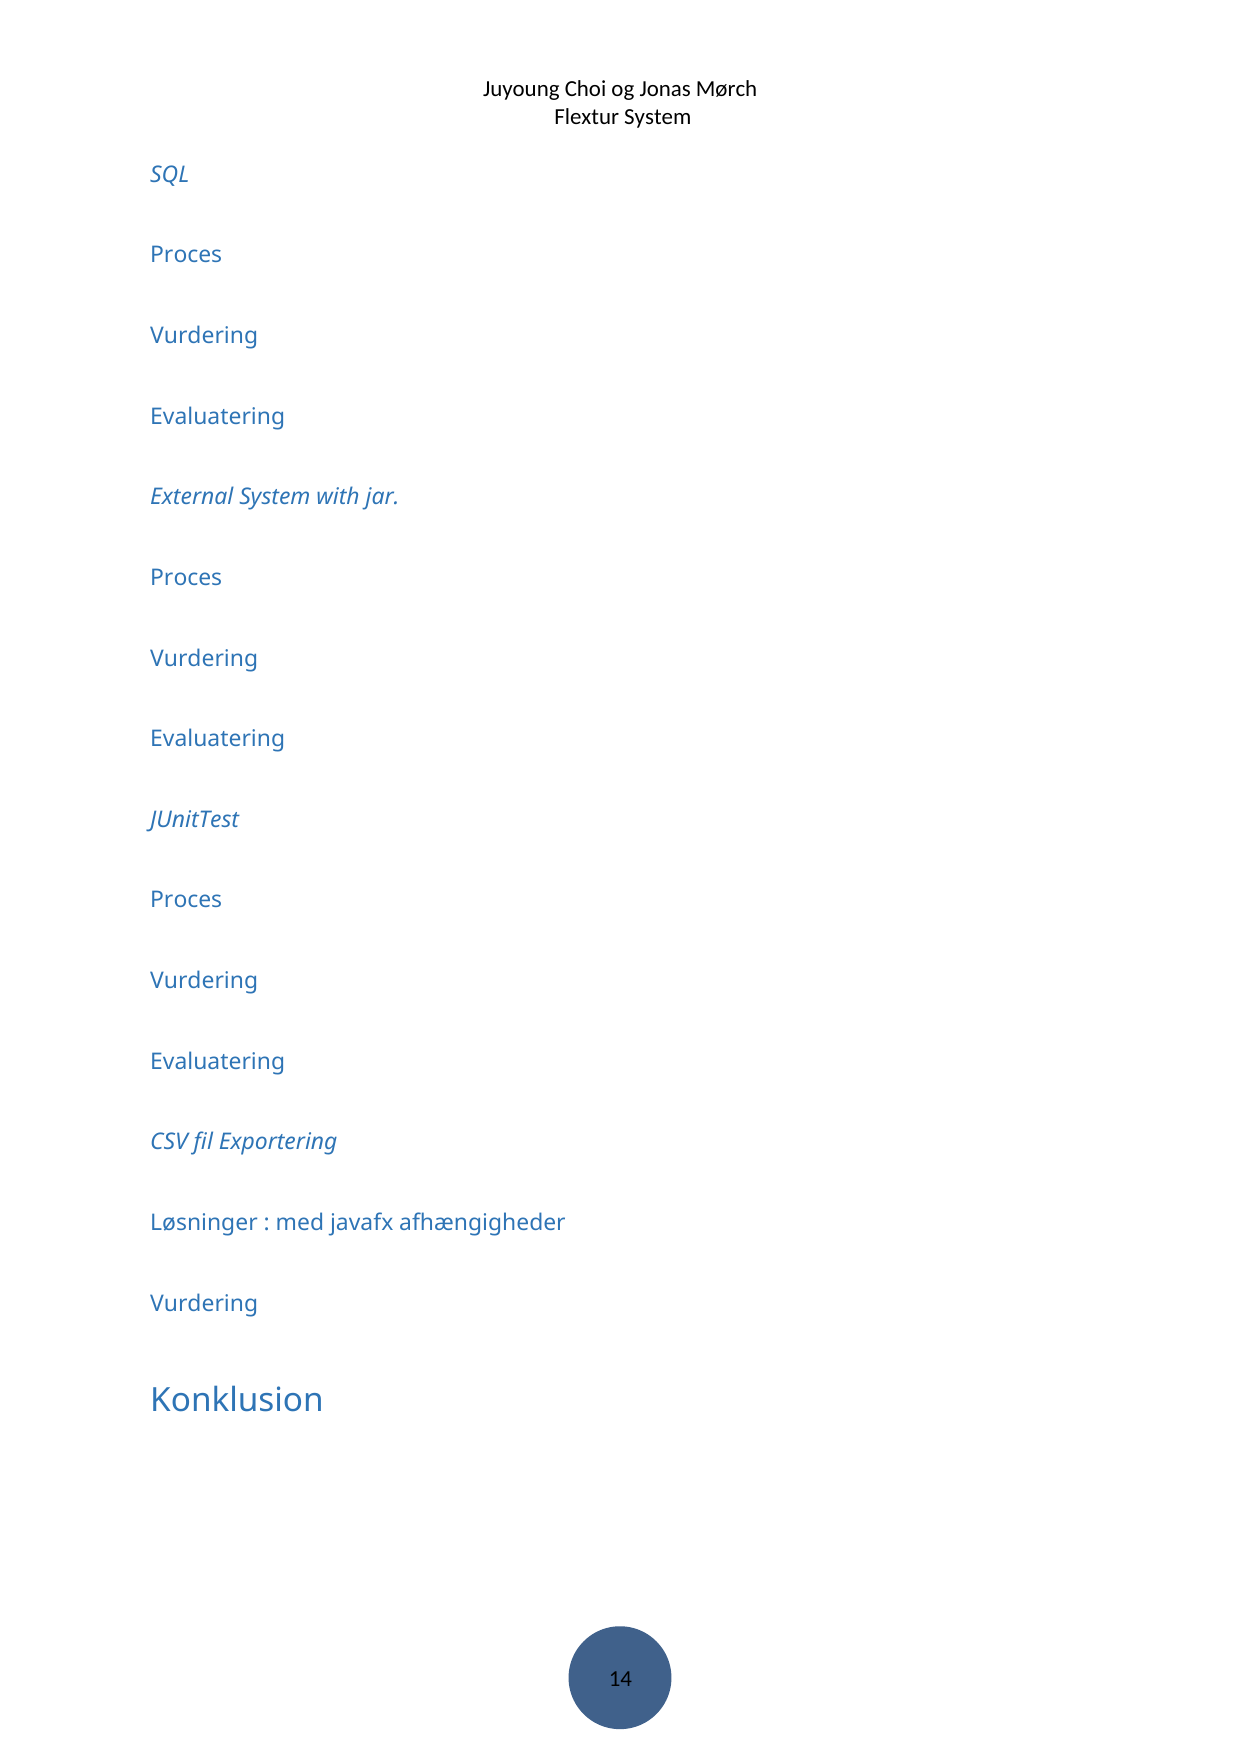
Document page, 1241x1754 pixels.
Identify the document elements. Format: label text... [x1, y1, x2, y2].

subtitle Proces [150, 238, 1090, 270]
subtitle Løsninger : med javafx afhængigheder [150, 1206, 1090, 1237]
subtitle SQL [150, 158, 1090, 189]
subtitle JUnitTest [150, 803, 1090, 834]
subtitle Vurdering [150, 642, 1090, 673]
subtitle CSV fil Exportering [150, 1125, 1090, 1157]
subtitle Proces [150, 883, 1090, 915]
subtitle Vurdering [150, 964, 1090, 995]
subtitle Vurdering [150, 319, 1090, 350]
subtitle Evaluatering [150, 722, 1090, 753]
subtitle Proces [150, 561, 1090, 592]
subtitle Vurdering [150, 1287, 1090, 1318]
subtitle Konklusion [150, 1376, 1090, 1421]
subtitle Evaluatering [150, 1045, 1090, 1076]
subtitle Evaluatering [150, 400, 1090, 431]
subtitle External System with jar. [150, 480, 1090, 512]
